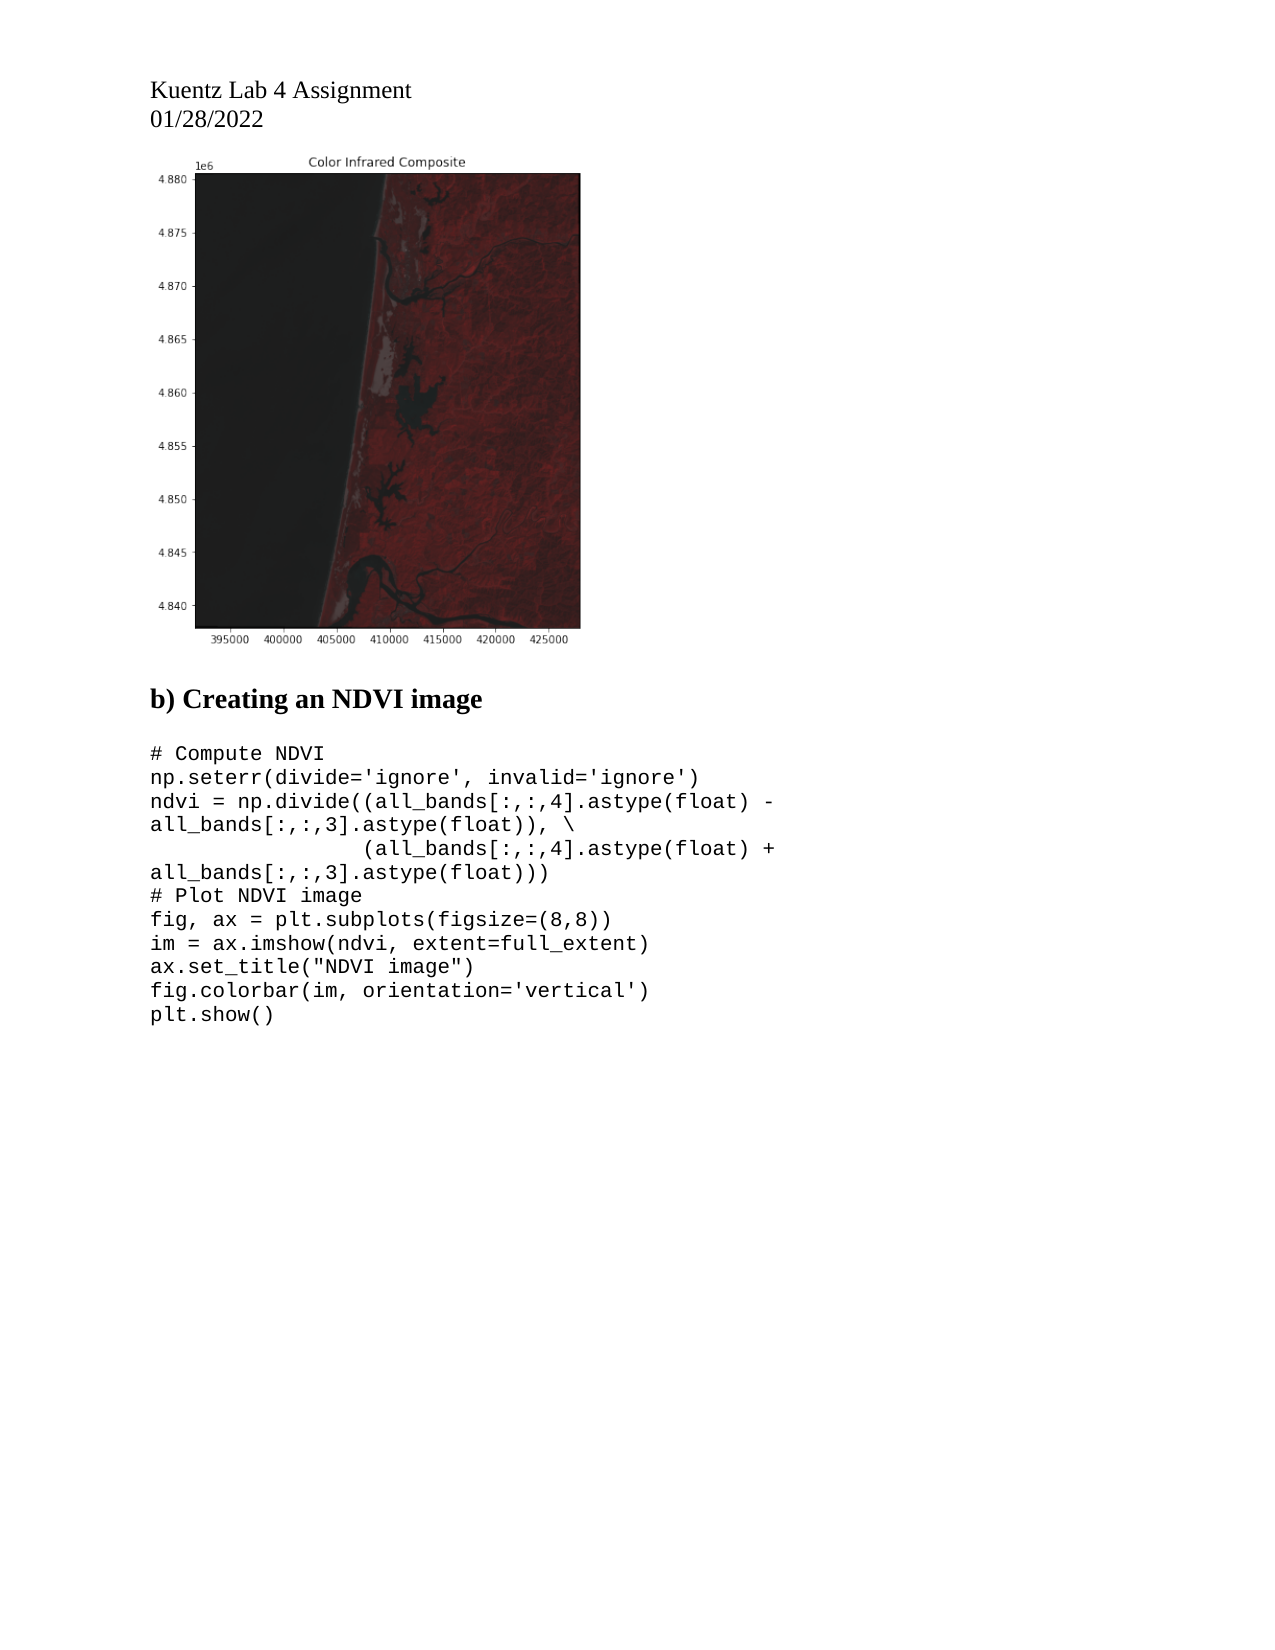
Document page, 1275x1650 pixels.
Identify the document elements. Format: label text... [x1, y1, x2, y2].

text fig, ax = plt.subplots(figsize=(8,8)) [150, 909, 1125, 933]
text fig.colorbar(im, orientation='vertical') [150, 980, 1125, 1003]
text im = ax.imshow(ndvi, extent=full_extent) [150, 933, 1125, 956]
text plt.show() [150, 1003, 1125, 1027]
text # Plot NDVI image [150, 885, 1125, 909]
picture [150, 150, 587, 653]
text np.seterr(divide='ignore', invalid='ignore') [150, 767, 1125, 791]
text ndvi = np.divide((all_bands[:,:,4].astype(float) - all_bands[:,:,3].astype(float)), \ [150, 791, 1125, 838]
text # Compute NDVI [150, 743, 1125, 767]
text b) Creating an NDVI image [150, 682, 1125, 714]
text (all_bands[:,:,4].astype(float) + all_bands[:,:,3].astype(float))) [150, 838, 1125, 885]
text ax.set_title("NDVI image") [150, 956, 1125, 980]
